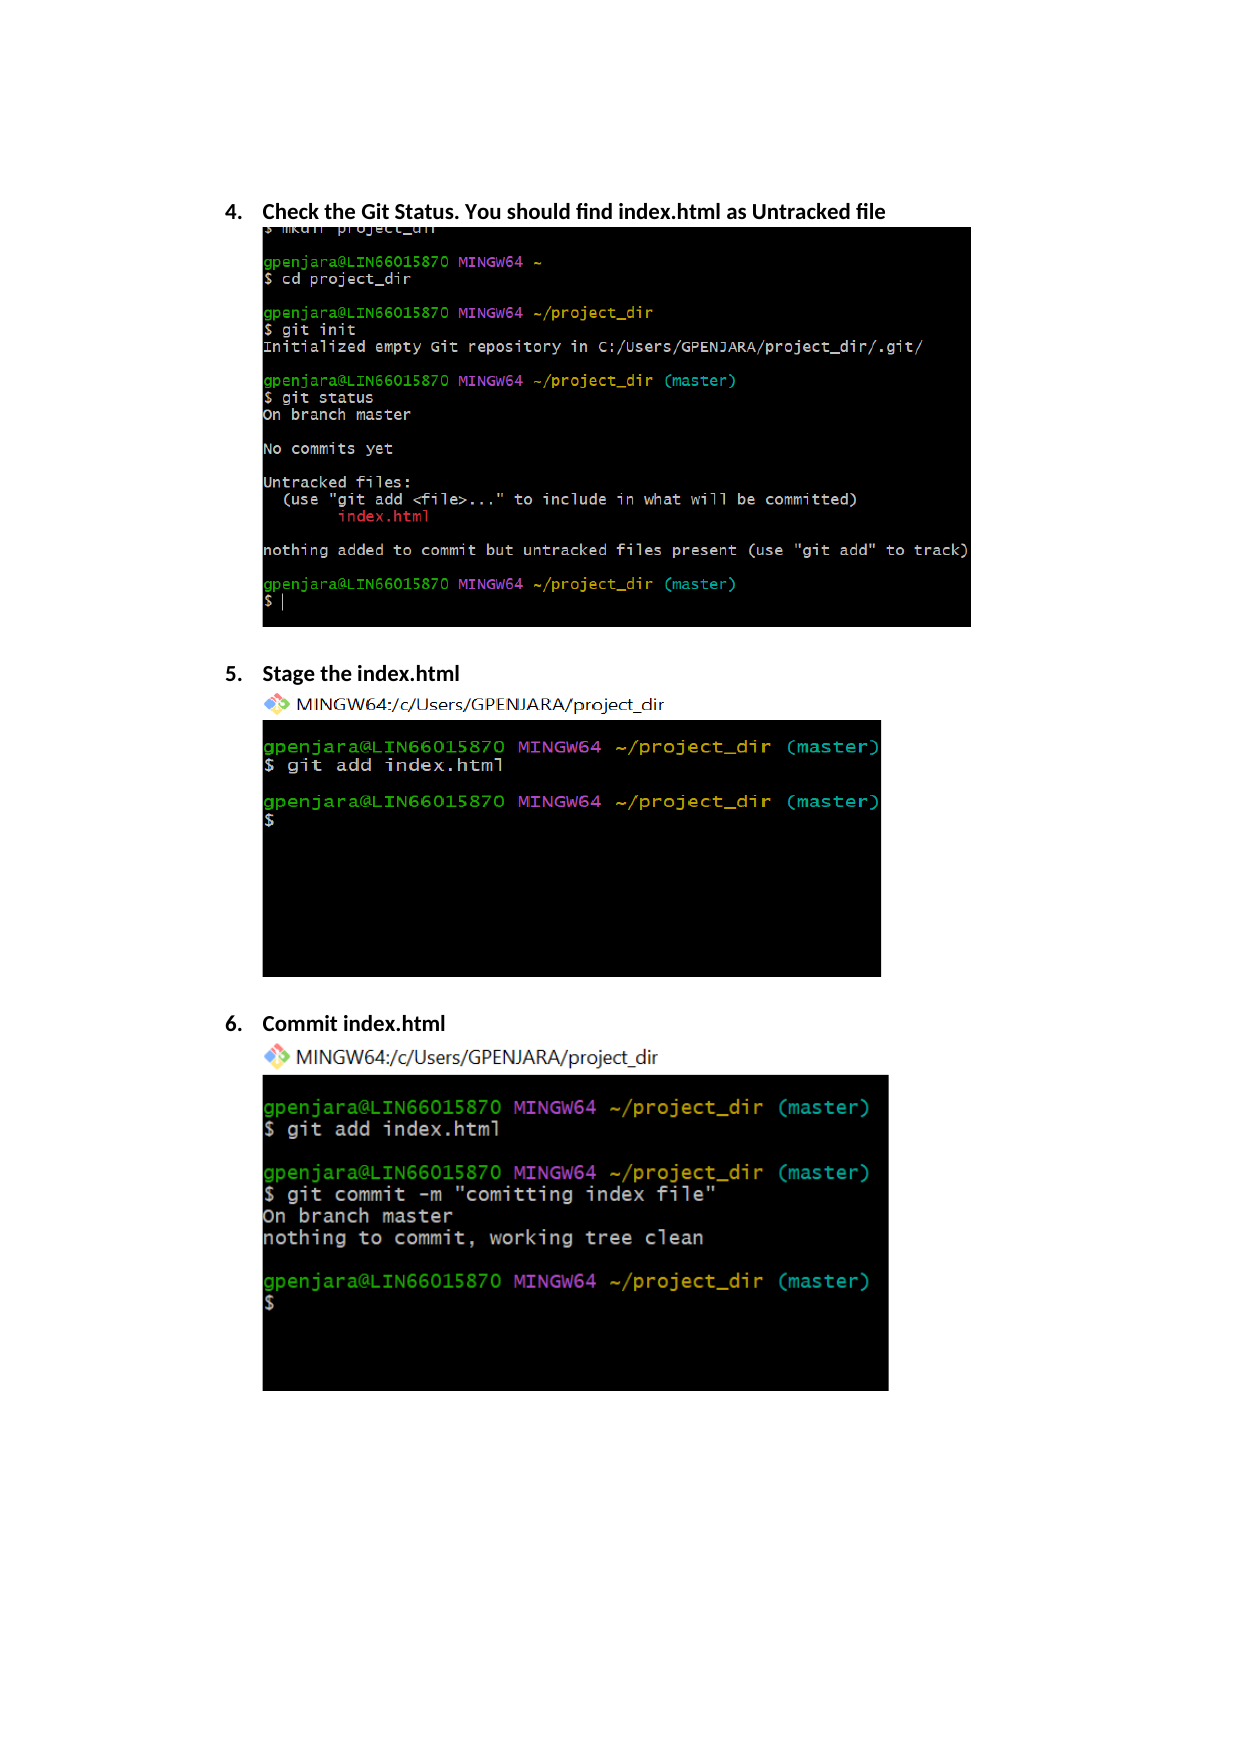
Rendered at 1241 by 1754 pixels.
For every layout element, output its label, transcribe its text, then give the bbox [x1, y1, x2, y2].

list Stage the index.html [225, 659, 1090, 687]
picture [262, 1039, 889, 1391]
picture [262, 227, 971, 627]
picture [262, 688, 882, 977]
list Commit index.html [225, 1009, 1090, 1037]
list Check the Git Status. You should find index.html as Untracked file [225, 197, 1090, 225]
